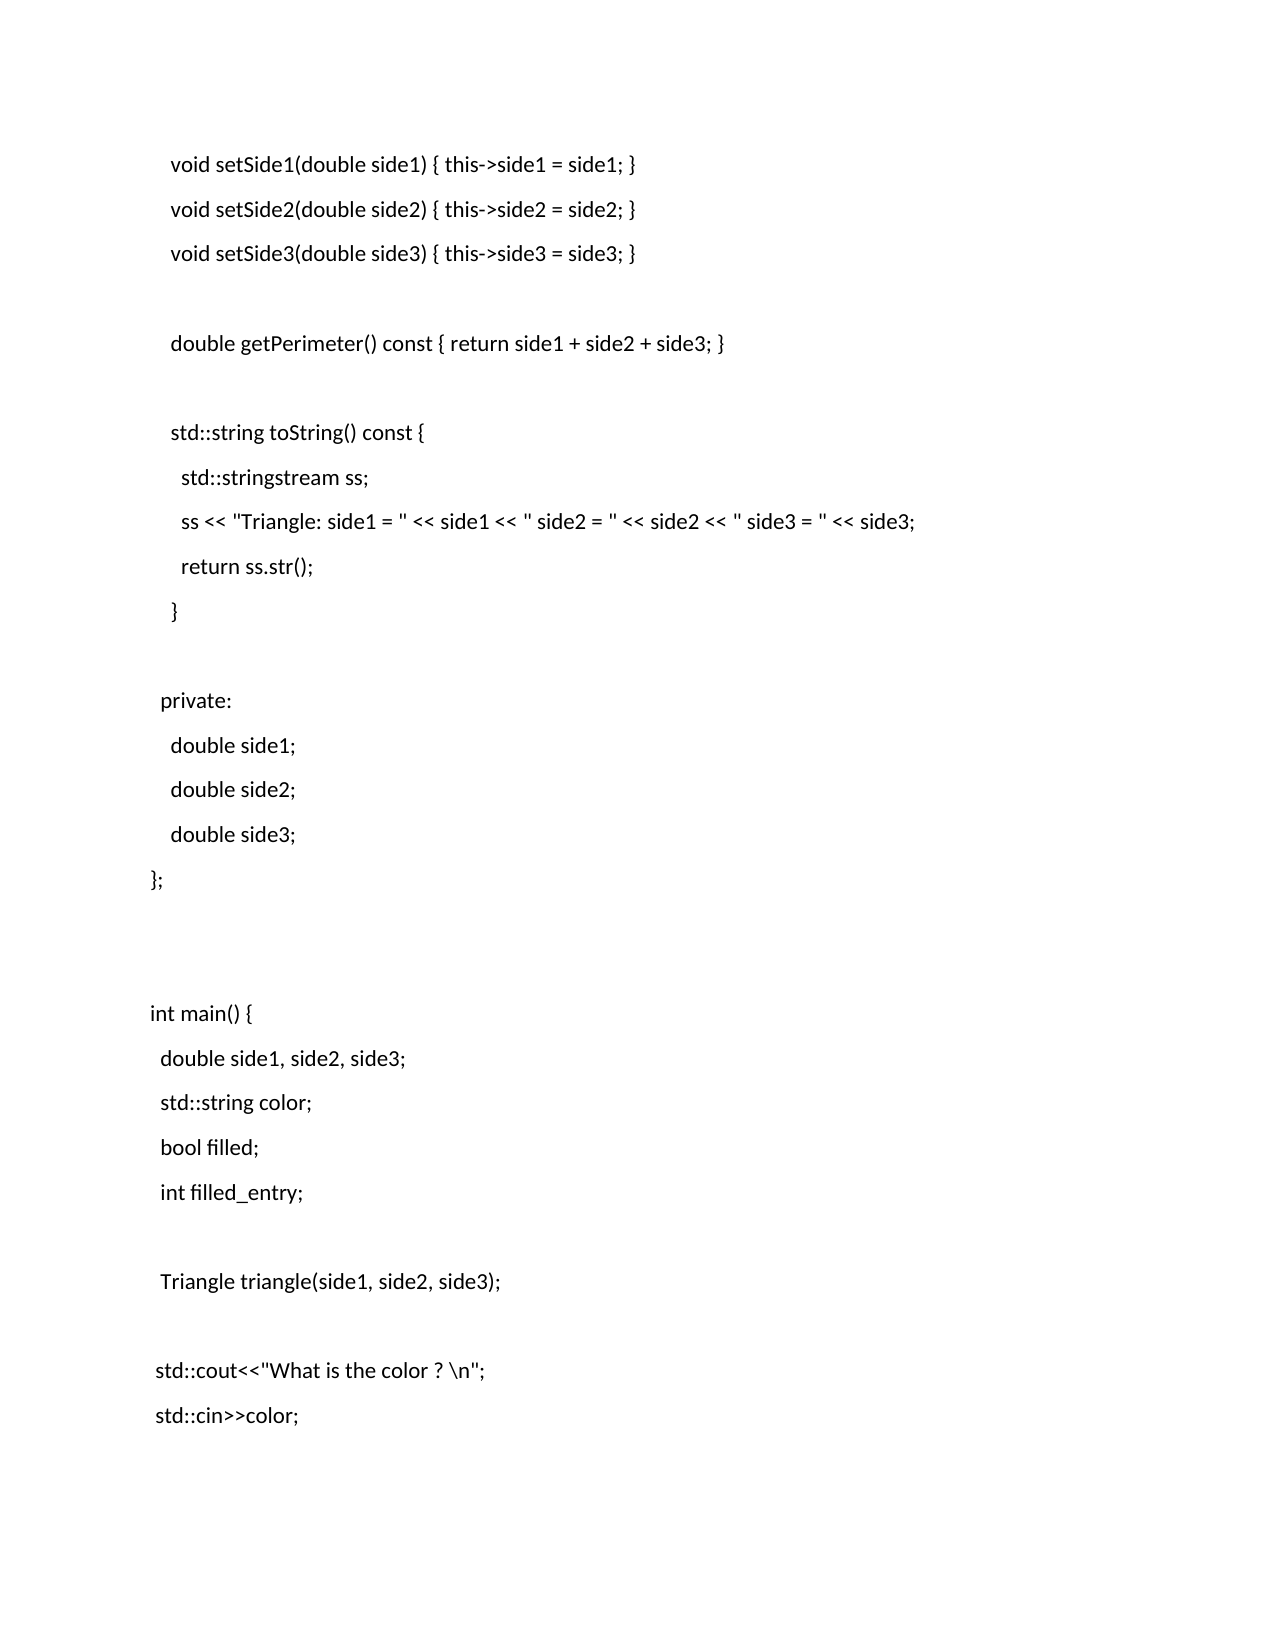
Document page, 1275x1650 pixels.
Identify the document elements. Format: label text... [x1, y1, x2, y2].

text double getPerimeter() const { return side1 + side2 + side3; } [150, 329, 1125, 357]
text return ss.str(); [150, 552, 1125, 580]
text std::stringstream ss; [150, 463, 1125, 491]
text double side3; [150, 820, 1125, 848]
text int main() { [150, 999, 1125, 1027]
text void setSide3(double side3) { this->side3 = side3; } [150, 239, 1125, 267]
text double side1, side2, side3; [150, 1044, 1125, 1072]
text private: [150, 686, 1125, 714]
text std::string toString() const { [150, 418, 1125, 446]
text void setSide1(double side1) { this->side1 = side1; } [150, 150, 1125, 178]
text std::cout<<"What is the color ? \n"; [150, 1357, 1125, 1384]
text std::cin>>color; [150, 1401, 1125, 1429]
text double side2; [150, 776, 1125, 804]
text bool filled; [150, 1133, 1125, 1161]
text Triangle triangle(side1, side2, side3); [150, 1267, 1125, 1295]
text double side1; [150, 731, 1125, 759]
text int filled_entry; [150, 1178, 1125, 1206]
text } [150, 597, 1125, 625]
text ss << "Triangle: side1 = " << side1 << " side2 = " << side2 << " side3 = " << side3; [150, 507, 1125, 536]
text std::string color; [150, 1088, 1125, 1116]
text void setSide2(double side2) { this->side2 = side2; } [150, 195, 1125, 223]
text }; [150, 865, 1125, 893]
